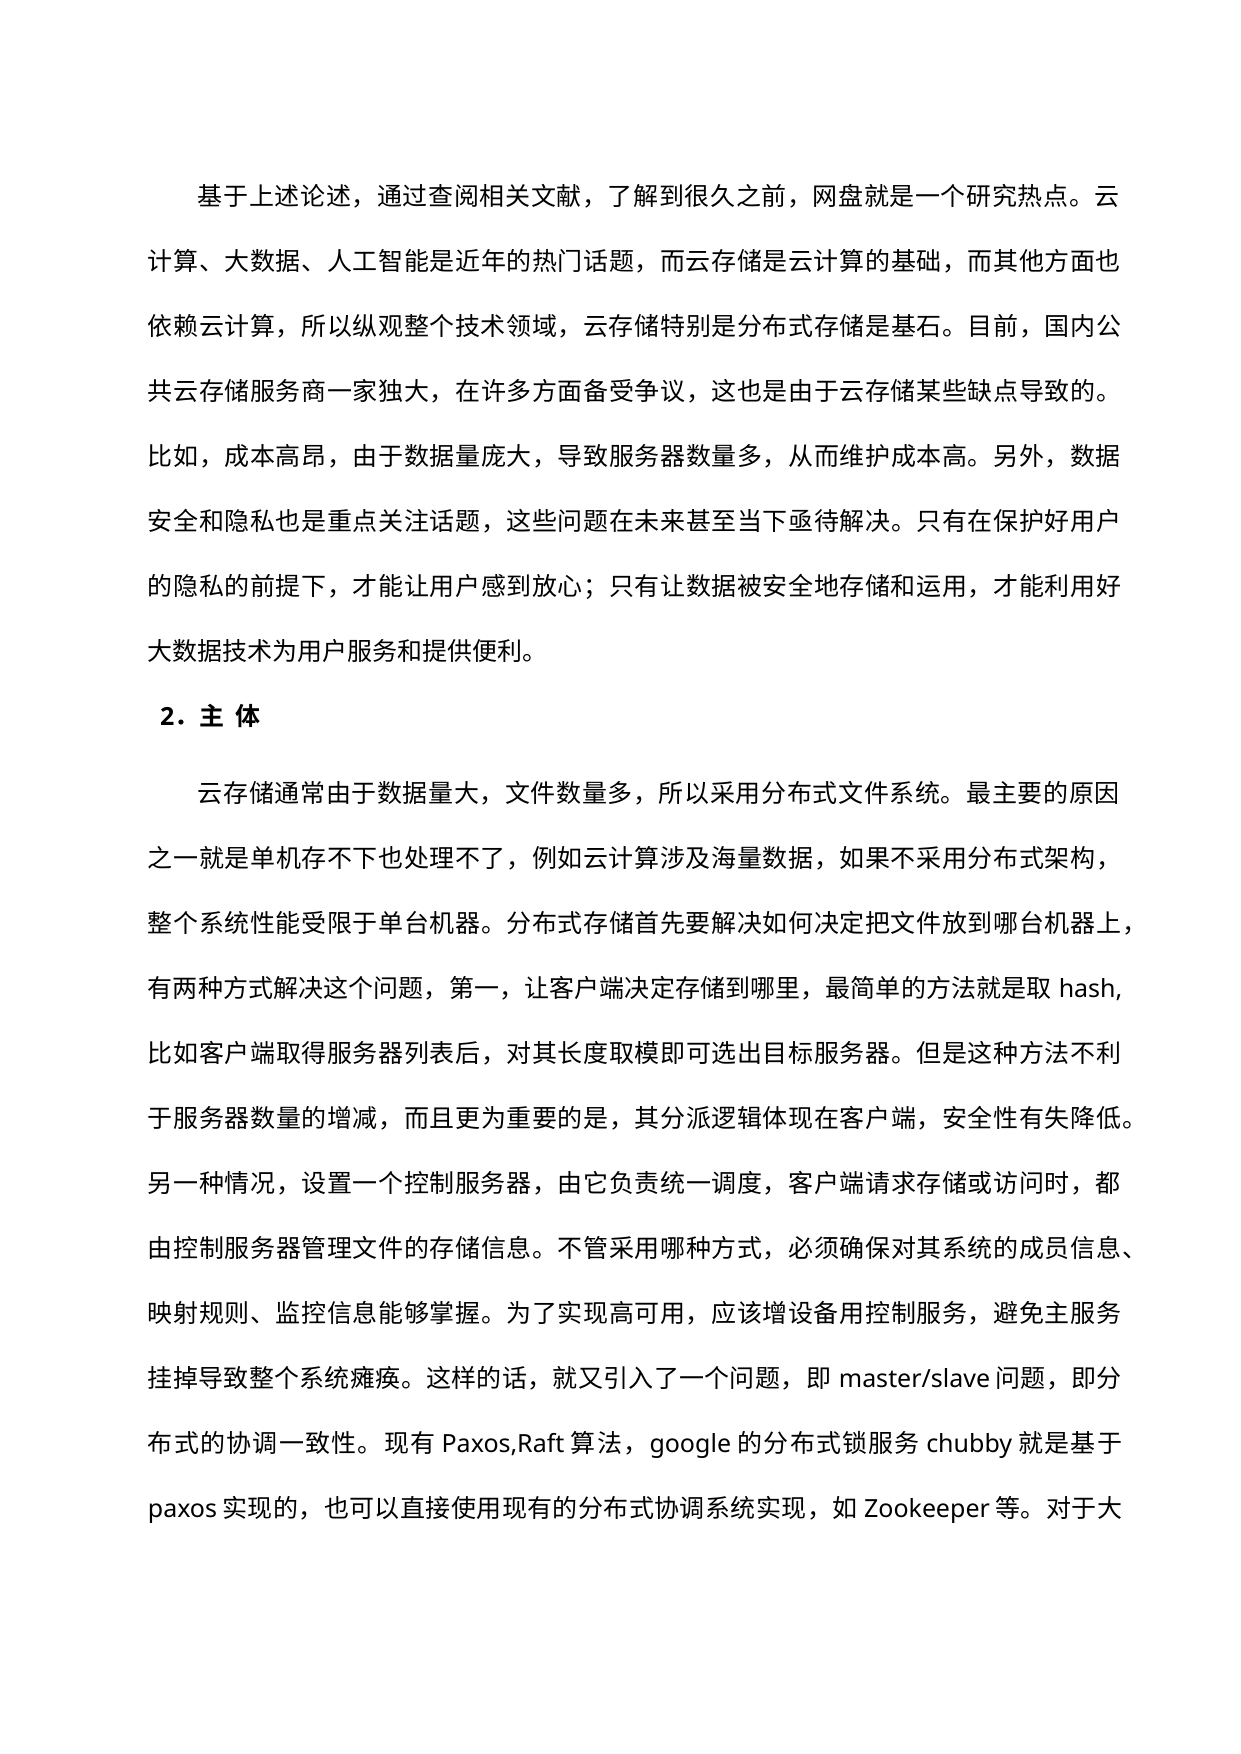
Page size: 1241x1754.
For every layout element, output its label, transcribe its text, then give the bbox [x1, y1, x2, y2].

text 2．主 体 [148, 682, 1122, 747]
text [148, 759, 1122, 1539]
text 基于上述论述，通过查阅相关文献，了解到很久之前，网盘就是一个研究热点。云计算、大数据、人工智能是近年的热门话题，而云存储是云计算的基础，而其他方面也依赖云计算，所以纵观整个技术领域，云存储特别是分布式存储是基石。目前，国内公共云存储服务商一家独大，在许多方面备受争议，这也是由于云存储某些缺点导致的。比如，成本高昂，由于数据量庞大，导致服务器数量多，从而维护成本高。另外，数据安全和隐私也是重点关注话题，这些问题在未来甚至当下亟待解决。只有在保护好用户的隐私的前提下，才能让用户感到放心；只有让数据被安全地存储和运用，才能利用好大数据技术为用户服务和提供便利。 [148, 162, 1122, 682]
